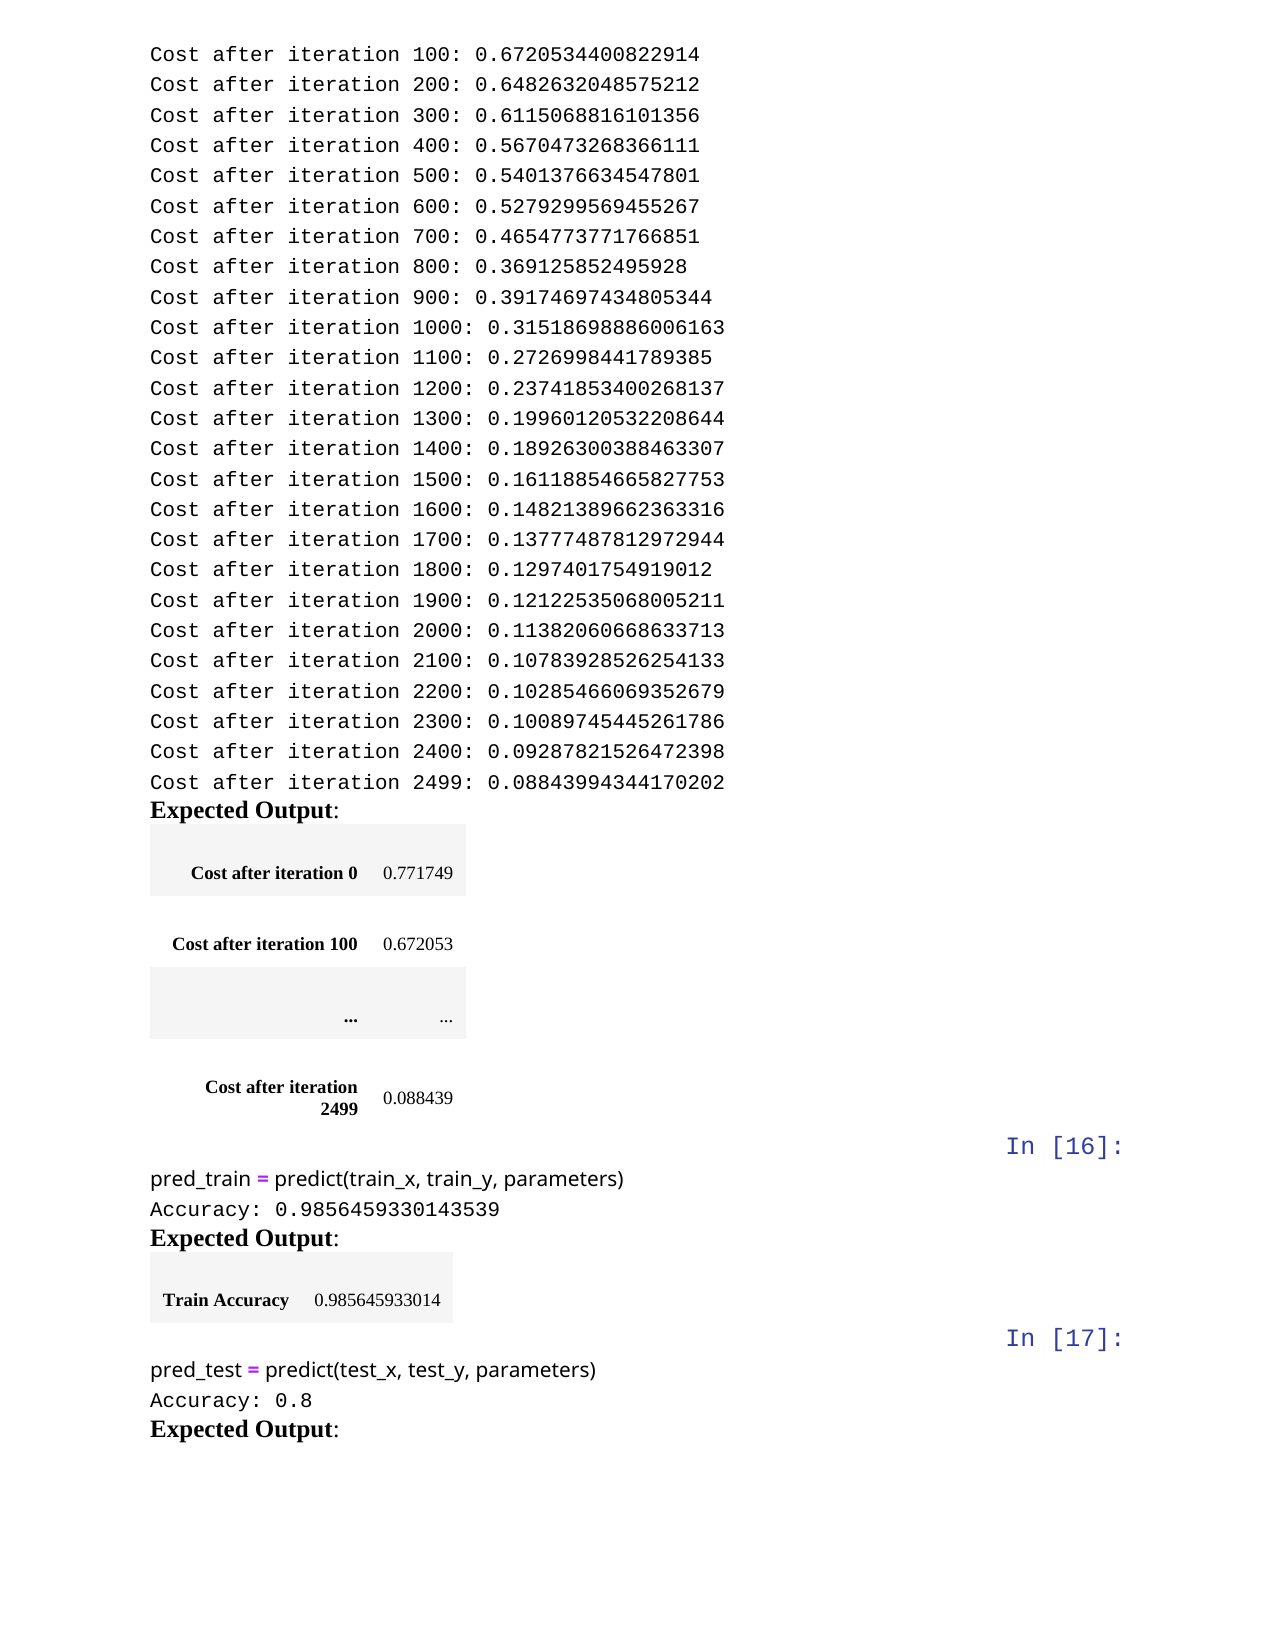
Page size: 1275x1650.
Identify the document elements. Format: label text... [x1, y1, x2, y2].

text Cost after iteration 2200: 0.10285466069352679 [150, 674, 1125, 704]
text Cost after iteration 2300: 0.10089745445261786 [150, 704, 1125, 735]
table_header Train Accuracy [150, 1252, 302, 1323]
text Cost after iteration 1800: 0.1297401754919012 [150, 553, 1125, 583]
text Cost after iteration 200: 0.6482632048575212 [150, 68, 1125, 98]
text pred_test = predict(test_x, test_y, parameters) [150, 1353, 1125, 1384]
text Cost after iteration 1700: 0.13777487812972944 [150, 522, 1125, 553]
text Cost after iteration 2499: 0.08843994344170202 [150, 765, 1125, 795]
text Cost after iteration 400: 0.5670473268366111 [150, 128, 1125, 159]
text Cost after iteration 1600: 0.14821389662363316 [150, 492, 1125, 522]
table_cell Cost after iteration 100 [150, 896, 370, 967]
text Cost after iteration 500: 0.5401376634547801 [150, 159, 1125, 189]
table_cell 0.088439 [370, 1039, 466, 1132]
text Cost after iteration 2000: 0.11382060668633713 [150, 613, 1125, 644]
text Cost after iteration 1500: 0.16118854665827753 [150, 462, 1125, 492]
text Expected Output: [150, 1414, 1125, 1443]
text Cost after iteration 700: 0.4654773771766851 [150, 219, 1125, 250]
text Cost after iteration 600: 0.5279299569455267 [150, 189, 1125, 219]
text Cost after iteration 1300: 0.19960120532208644 [150, 401, 1125, 432]
table_header 0.771749 [370, 824, 466, 896]
text Cost after iteration 1000: 0.31518698886006163 [150, 310, 1125, 341]
text In [16]: [150, 1132, 1125, 1162]
text Cost after iteration 1900: 0.12122535068005211 [150, 583, 1125, 613]
text Cost after iteration 2100: 0.10783928526254133 [150, 644, 1125, 674]
text Expected Output: [150, 1223, 1125, 1252]
text Cost after iteration 1400: 0.18926300388463307 [150, 432, 1125, 462]
table_cell 0.672053 [370, 896, 466, 967]
text Cost after iteration 900: 0.39174697434805344 [150, 280, 1125, 310]
text Accuracy: 0.9856459330143539 [150, 1192, 1125, 1223]
table_header 0.985645933014 [302, 1252, 453, 1323]
text Cost after iteration 1200: 0.23741853400268137 [150, 371, 1125, 401]
table_cell ... [370, 967, 466, 1039]
text Cost after iteration 2400: 0.09287821526472398 [150, 735, 1125, 765]
text Cost after iteration 1100: 0.2726998441789385 [150, 341, 1125, 371]
table_header Cost after iteration 0 [150, 824, 370, 896]
text Cost after iteration 100: 0.6720534400822914 [150, 37, 1125, 68]
text Accuracy: 0.8 [150, 1384, 1125, 1414]
text Expected Output: [150, 795, 1125, 824]
text pred_train = predict(train_x, train_y, parameters) [150, 1162, 1125, 1192]
table_cell Cost after iteration 2499 [150, 1039, 370, 1132]
text Cost after iteration 800: 0.369125852495928 [150, 250, 1125, 280]
table_cell ... [150, 967, 370, 1039]
text Cost after iteration 300: 0.6115068816101356 [150, 98, 1125, 128]
text In [17]: [150, 1323, 1125, 1353]
